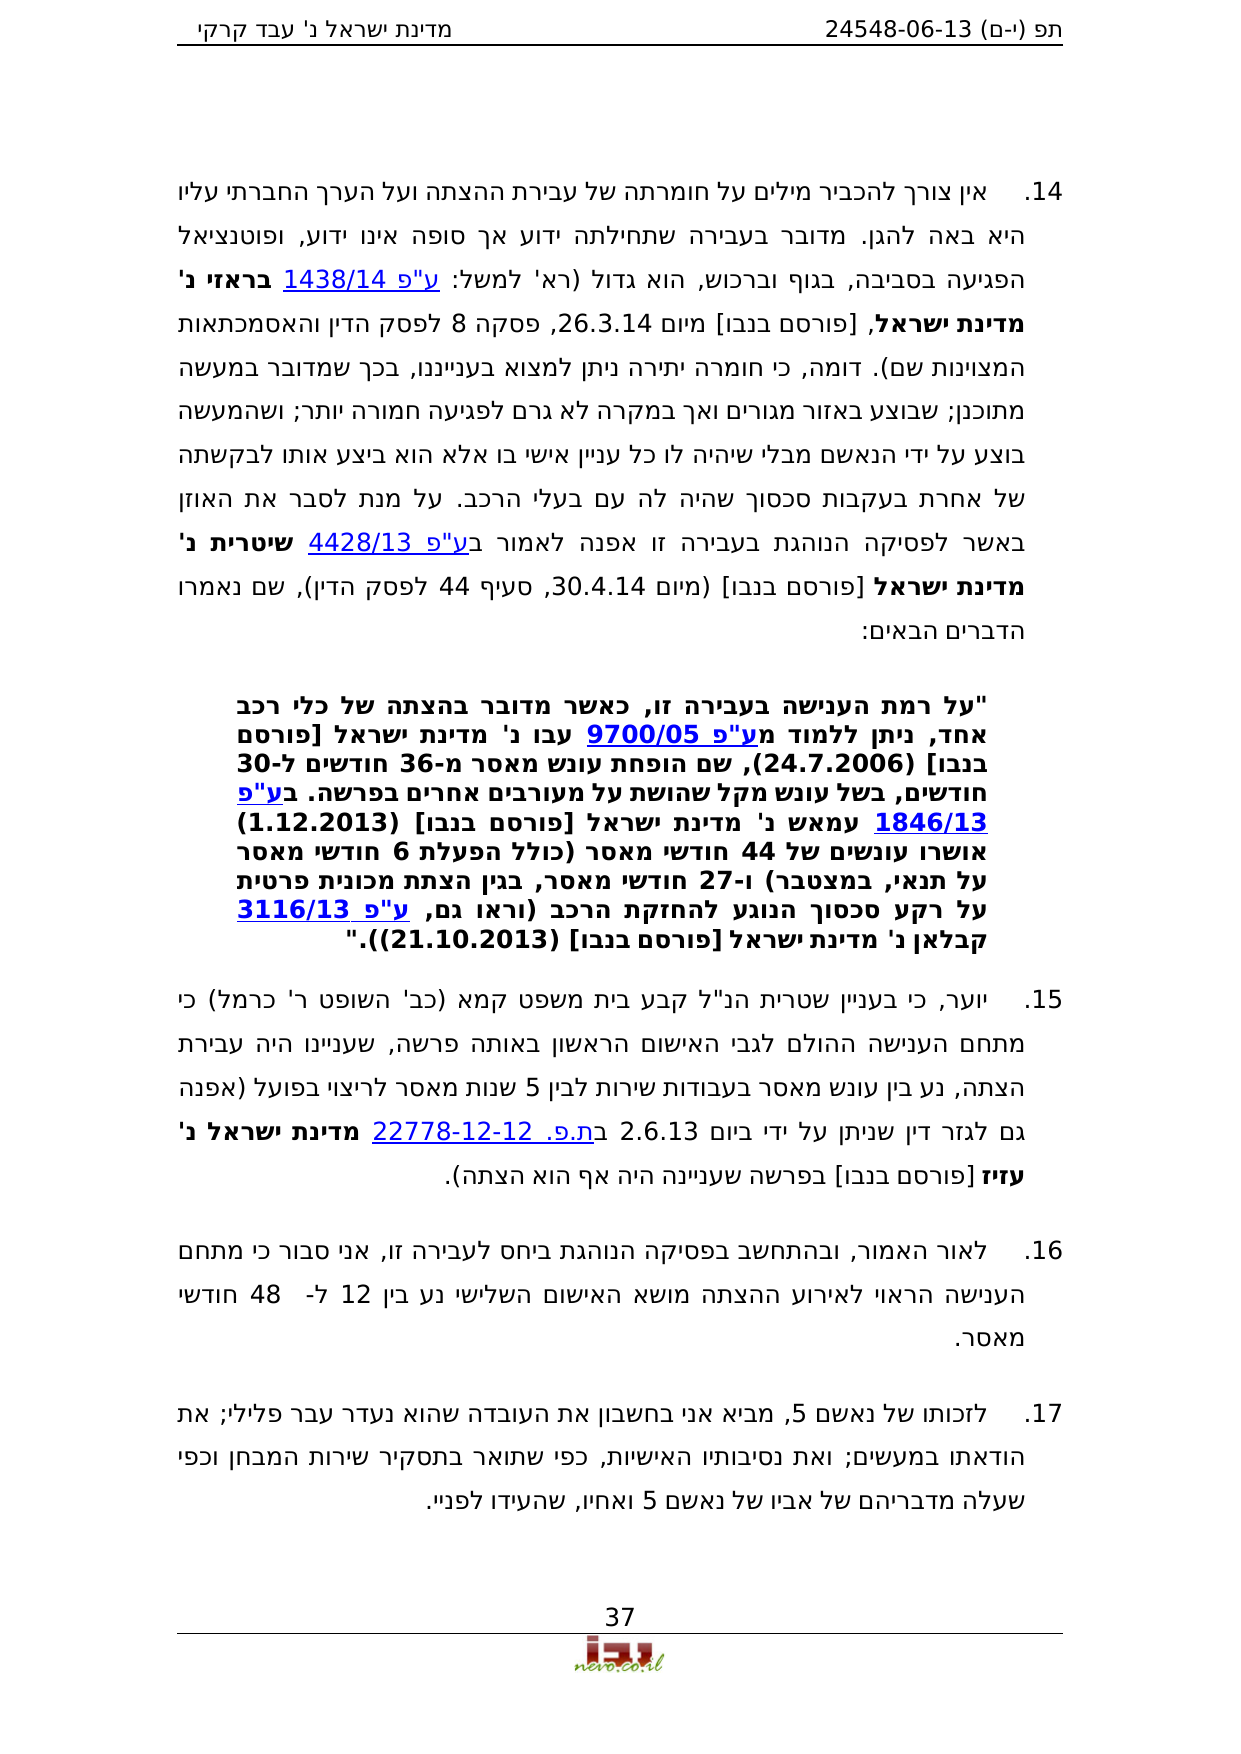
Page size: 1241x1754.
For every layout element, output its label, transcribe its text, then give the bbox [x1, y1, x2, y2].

text "על רמת הענישה בעבירה זו, כאשר מדובר בהצתה של כלי רכב אחד, ניתן ללמוד מע"פ 9700/05 עבו נ' מדינת ישראל [פורסם בנבו] (24.7.2006), שם הופחת עונש מאסר מ-36 חודשים ל-30 חודשים, בשל עונש מקל שהושת על מעורבים אחרים בפרשה. בע"פ 1846/13 עמאש נ' מדינת ישראל [פורסם בנבו] (1.12.2013) אושרו עונשים של 44 חודשי מאסר (כולל הפעלת 6 חודשי מאסר על תנאי, במצטבר) ו-27 חודשי מאסר, בגין הצתת מכונית פרטית על רקע סכסוך הנוגע להחזקת הרכב (וראו גם, ע"פ 3116/13 קבלאן נ' מדינת ישראל [פורסם בנבו] (21.10.2013))." [236, 691, 988, 954]
list אין צורך להכביר מילים על חומרתה של עבירת ההצתה ועל הערך החברתי עליו היא באה להגן. מדובר בעבירה שתחילתה ידוע אך סופה אינו ידוע, ופוטנציאל הפגיעה בסביבה, בגוף וברכוש, הוא גדול (רא' למשל: ע"פ 1438/14 בראזי נ' מדינת ישראל, [פורסם בנבו] מיום 26.3.14, פסקה 8 לפסק הדין והאסמכתאות המצוינות שם). דומה, כי חומרה יתירה ניתן למצוא בענייננו, בכך שמדובר במעשה מתוכנן; שבוצע באזור מגורים ואך במקרה לא גרם לפגיעה חמורה יותר; ושהמעשה בוצע על ידי הנאשם מבלי שיהיה לו כל עניין אישי בו אלא הוא ביצע אותו לבקשתה של אחרת בעקבות סכסוך שהיה לה עם בעלי הרכב. על מנת לסבר את האוזן באשר לפסיקה הנוהגת בעבירה זו אפנה לאמור בע"פ 4428/13 שיטרית נ' מדינת ישראל [פורסם בנבו] (מיום 30.4.14, סעיף 44 לפסק הדין), שם נאמרו הדברים הבאים: [177, 177, 1063, 645]
picture [574, 1635, 666, 1673]
list לאור האמור, ובהתחשב בפסיקה הנוהגת ביחס לעבירה זו, אני סבור כי מתחם הענישה הראוי לאירוע ההצתה מושא האישום השלישי נע בין 12 ל- 48 חודשי מאסר. [177, 1236, 1063, 1353]
list יוער, כי בעניין שטרית הנ"ל קבע בית משפט קמא (כב' השופט ר' כרמל) כי מתחם הענישה ההולם לגבי האישום הראשון באותה פרשה, שעניינו היה עבירת הצתה, נע בין עונש מאסר בעבודות שירות לבין 5 שנות מאסר לריצוי בפועל (אפנה גם לגזר דין שניתן על ידי ביום 2.6.13 בת.פ. 22778-12-12 מדינת ישראל נ' עזיז [פורסם בנבו] בפרשה שעניינה היה אף הוא הצתה). [177, 985, 1063, 1190]
list לזכותו של נאשם 5, מביא אני בחשבון את העובדה שהוא נעדר עבר פלילי; את הודאתו במעשים; ואת נסיבותיו האישיות, כפי שתואר בתסקיר שירות המבחן וכפי שעלה מדבריהם של אביו של נאשם 5 ואחיו, שהעידו לפניי. [177, 1399, 1063, 1516]
